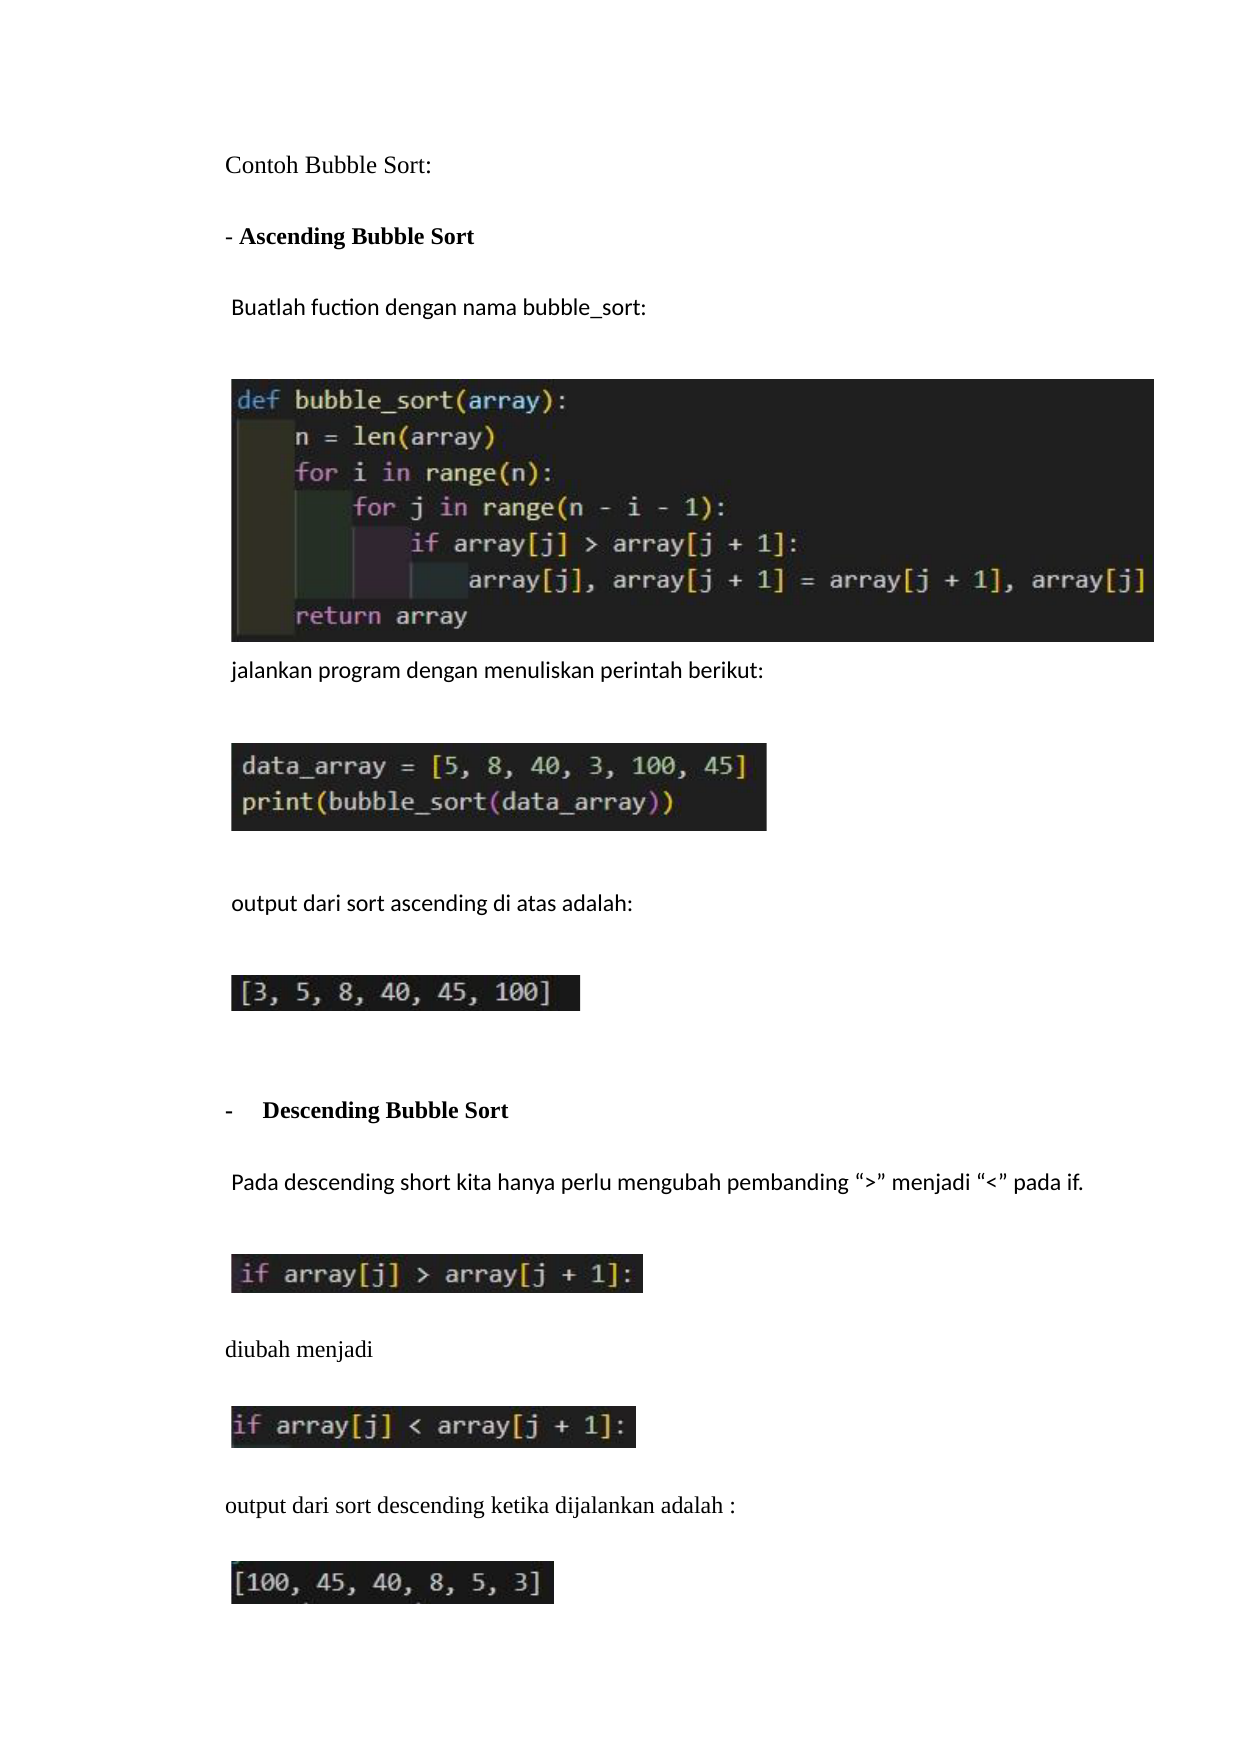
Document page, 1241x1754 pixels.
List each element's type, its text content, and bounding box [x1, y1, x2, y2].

list Buatlah fuction dengan nama bubble_sort: [231, 292, 1090, 321]
list Pada descending short kita hanya perlu mengubah pembanding “>” menjadi “<” pada if. [231, 1167, 1090, 1197]
list output dari sort ascending di atas adalah: [231, 888, 1090, 917]
text Contoh Bubble Sort: [150, 150, 1090, 179]
text - Ascending Bubble Sort [150, 222, 1090, 249]
text diubah menjadi [150, 1335, 1090, 1363]
list Descending Bubble Sort [225, 1096, 1090, 1123]
text output dari sort descending ketika dijalankan adalah : [150, 1491, 1090, 1518]
list jalankan program dengan menuliskan perintah berikut: [231, 655, 1090, 685]
